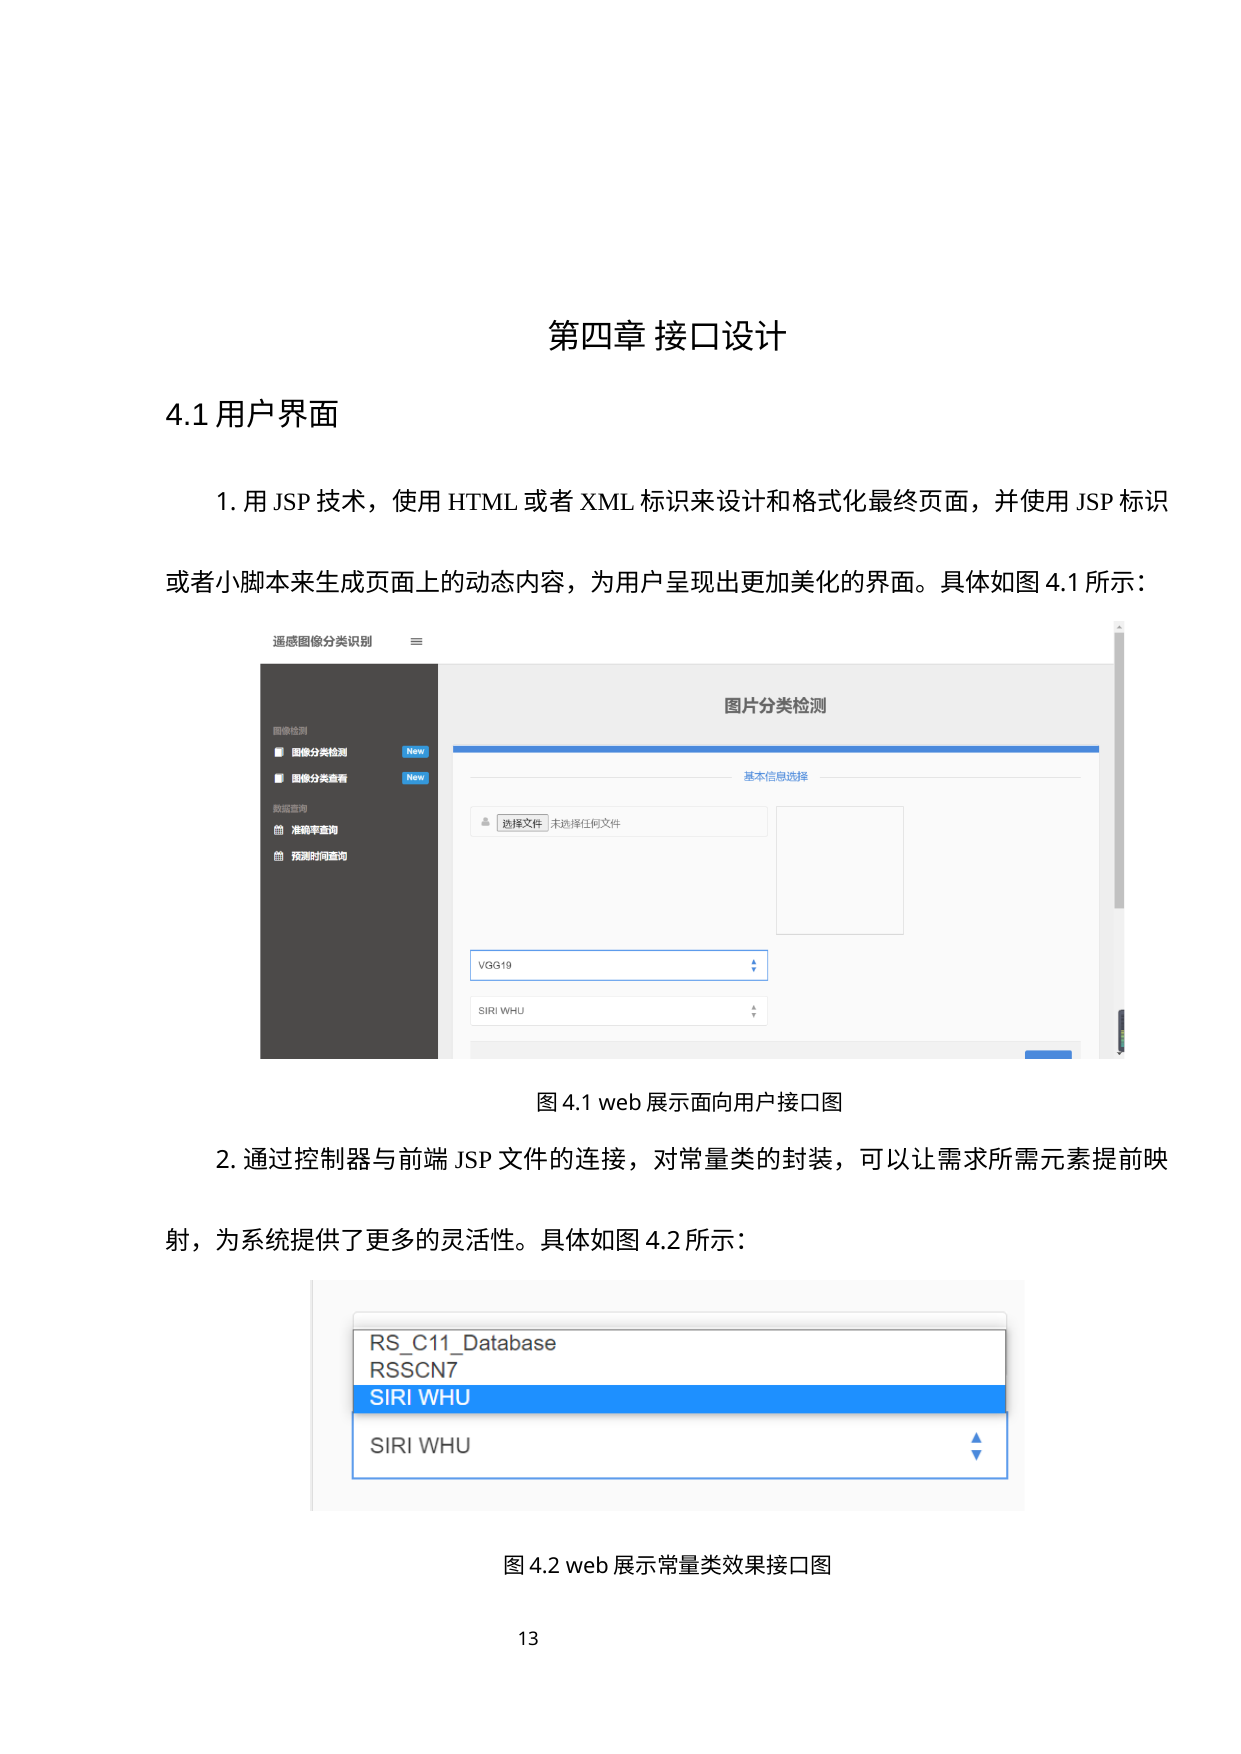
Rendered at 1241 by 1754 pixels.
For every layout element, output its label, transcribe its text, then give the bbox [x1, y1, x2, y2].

picture [310, 1280, 1025, 1511]
picture [260, 621, 1125, 1059]
text 图4.2 web展示常量类效果接口图 [165, 1547, 1169, 1580]
subtitle 第四章 接口设计 [165, 302, 1169, 367]
list 通过控制器与前端JSP文件的连接，对常量类的封装，可以让需求所需元素提前映射，为系统提供了更多的灵活性。具体如图4.2所示： [165, 1125, 1169, 1271]
text 图4.1 web展示面向用户接口图 [165, 1084, 1169, 1117]
list 用JSP技术，使用HTML或者XML标识来设计和格式化最终页面，并使用JSP标识或者小脚本来生成页面上的动态内容，为用户呈现出更加美化的界面。具体如图4.1所示： [165, 467, 1169, 613]
subtitle 4.1用户界面 [165, 379, 1169, 444]
